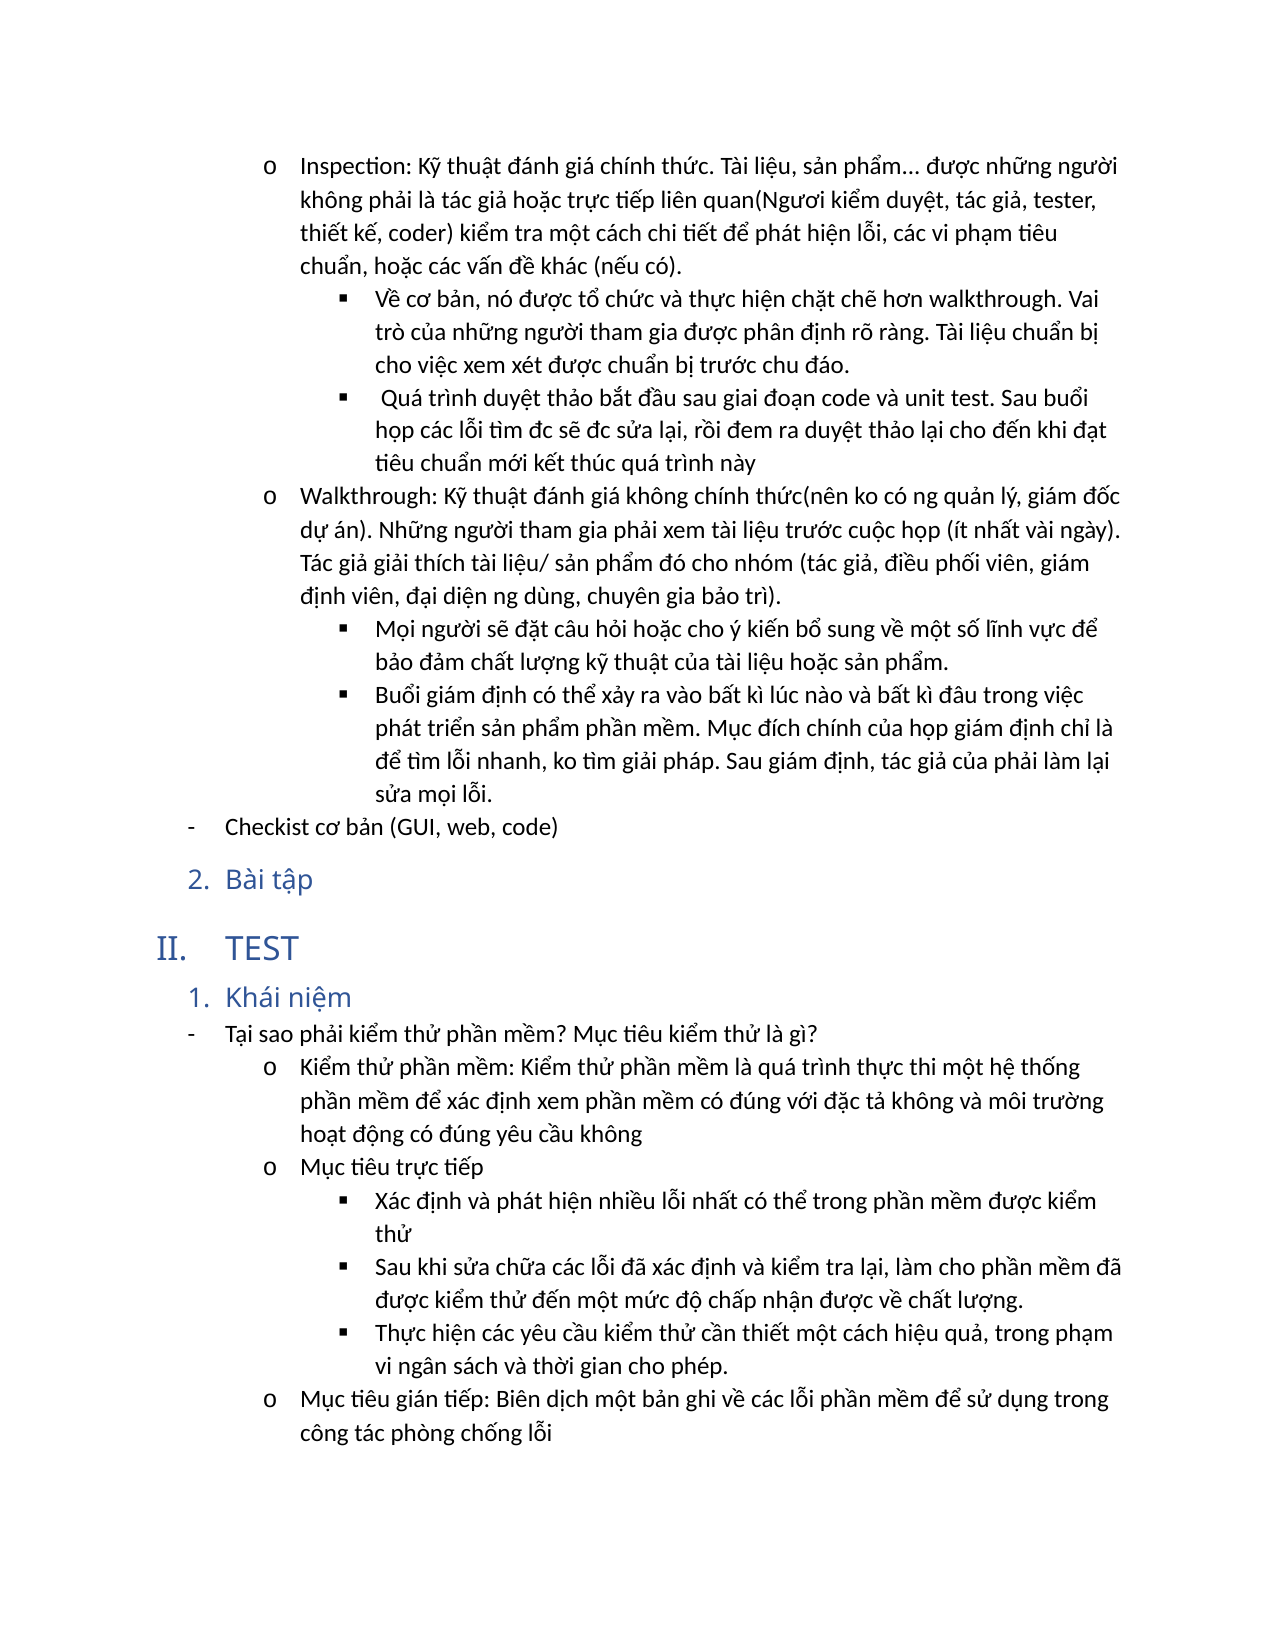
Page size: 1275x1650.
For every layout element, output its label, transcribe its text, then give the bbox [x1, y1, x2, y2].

list Kiểm thử phần mềm: Kiểm thử phần mềm là quá trình thực thi một hệ thống phần mềm để xác định xem phần mềm có đúng với đặc tả không và môi trường hoạt động có đúng yêu cầu không [262, 1051, 1125, 1149]
list Mục tiêu trực tiếp [262, 1151, 1125, 1183]
list Tại sao phải kiểm thử phần mềm? Mục tiêu kiểm thử là gì? [187, 1018, 1125, 1049]
list Thực hiện các yêu cầu kiểm thử cần thiết một cách hiệu quả, trong phạm vi ngân sách và thời gian cho phép. [337, 1317, 1125, 1380]
list Mục tiêu gián tiếp: Biên dịch một bản ghi về các lỗi phần mềm để sử dụng trong công tác phòng chống lỗi [262, 1383, 1125, 1447]
list Sau khi sửa chữa các lỗi đã xác định và kiểm tra lại, làm cho phần mềm đã được kiểm thử đến một mức độ chấp nhận được về chất lượng. [337, 1251, 1125, 1314]
list Inspection: Kỹ thuật đánh giá chính thức. Tài liệu, sản phẩm... được những người không phải là tác giả hoặc trực tiếp liên quan(Ngươi kiểm duyệt, tác giả, tester, thiết kế, coder) kiểm tra một cách chi tiết để phát hiện lỗi, các vi phạm tiêu chuẩn, hoặc các vấn đề khác (nếu có). [262, 150, 1125, 281]
subtitle Khái niệm [187, 978, 1125, 1015]
list Buổi giám định có thể xảy ra vào bất kì lúc nào và bất kì đâu trong việc phát triển sản phẩm phần mềm. Mục đích chính của họp giám định chỉ là để tìm lỗi nhanh, ko tìm giải pháp. Sau giám định, tác giả của phải làm lại sửa mọi lỗi. [337, 679, 1125, 808]
list Xác định và phát hiện nhiều lỗi nhất có thể trong phần mềm được kiểm thử [337, 1185, 1125, 1249]
subtitle Bài tập [187, 860, 1125, 897]
list Về cơ bản, nó được tổ chức và thực hiện chặt chẽ hơn walkthrough. Vai trò của những người tham gia được phân định rõ ràng. Tài liệu chuẩn bị cho việc xem xét được chuẩn bị trước chu đáo. [337, 283, 1125, 379]
list Mọi người sẽ đặt câu hỏi hoặc cho ý kiến bổ sung về một số lĩnh vực để bảo đảm chất lượng kỹ thuật của tài liệu hoặc sản phẩm. [337, 613, 1125, 677]
subtitle TEST [187, 925, 1125, 971]
list Checkist cơ bản (GUI, web, code) [187, 811, 1125, 841]
list Walkthrough: Kỹ thuật đánh giá không chính thức(nên ko có ng quản lý, giám đốc dự án). Những người tham gia phải xem tài liệu trước cuộc họp (ít nhất vài ngày). Tác giả giải thích tài liệu/ sản phẩm đó cho nhóm (tác giả, điều phối viên, giám định viên, đại diện ng dùng, chuyên gia bảo trì). [262, 480, 1125, 611]
list Quá trình duyệt thảo bắt đầu sau giai đoạn code và unit test. Sau buổi họp các lỗi tìm đc sẽ đc sửa lại, rồi đem ra duyệt thảo lại cho đến khi đạt tiêu chuẩn mới kết thúc quá trình này [337, 382, 1125, 478]
